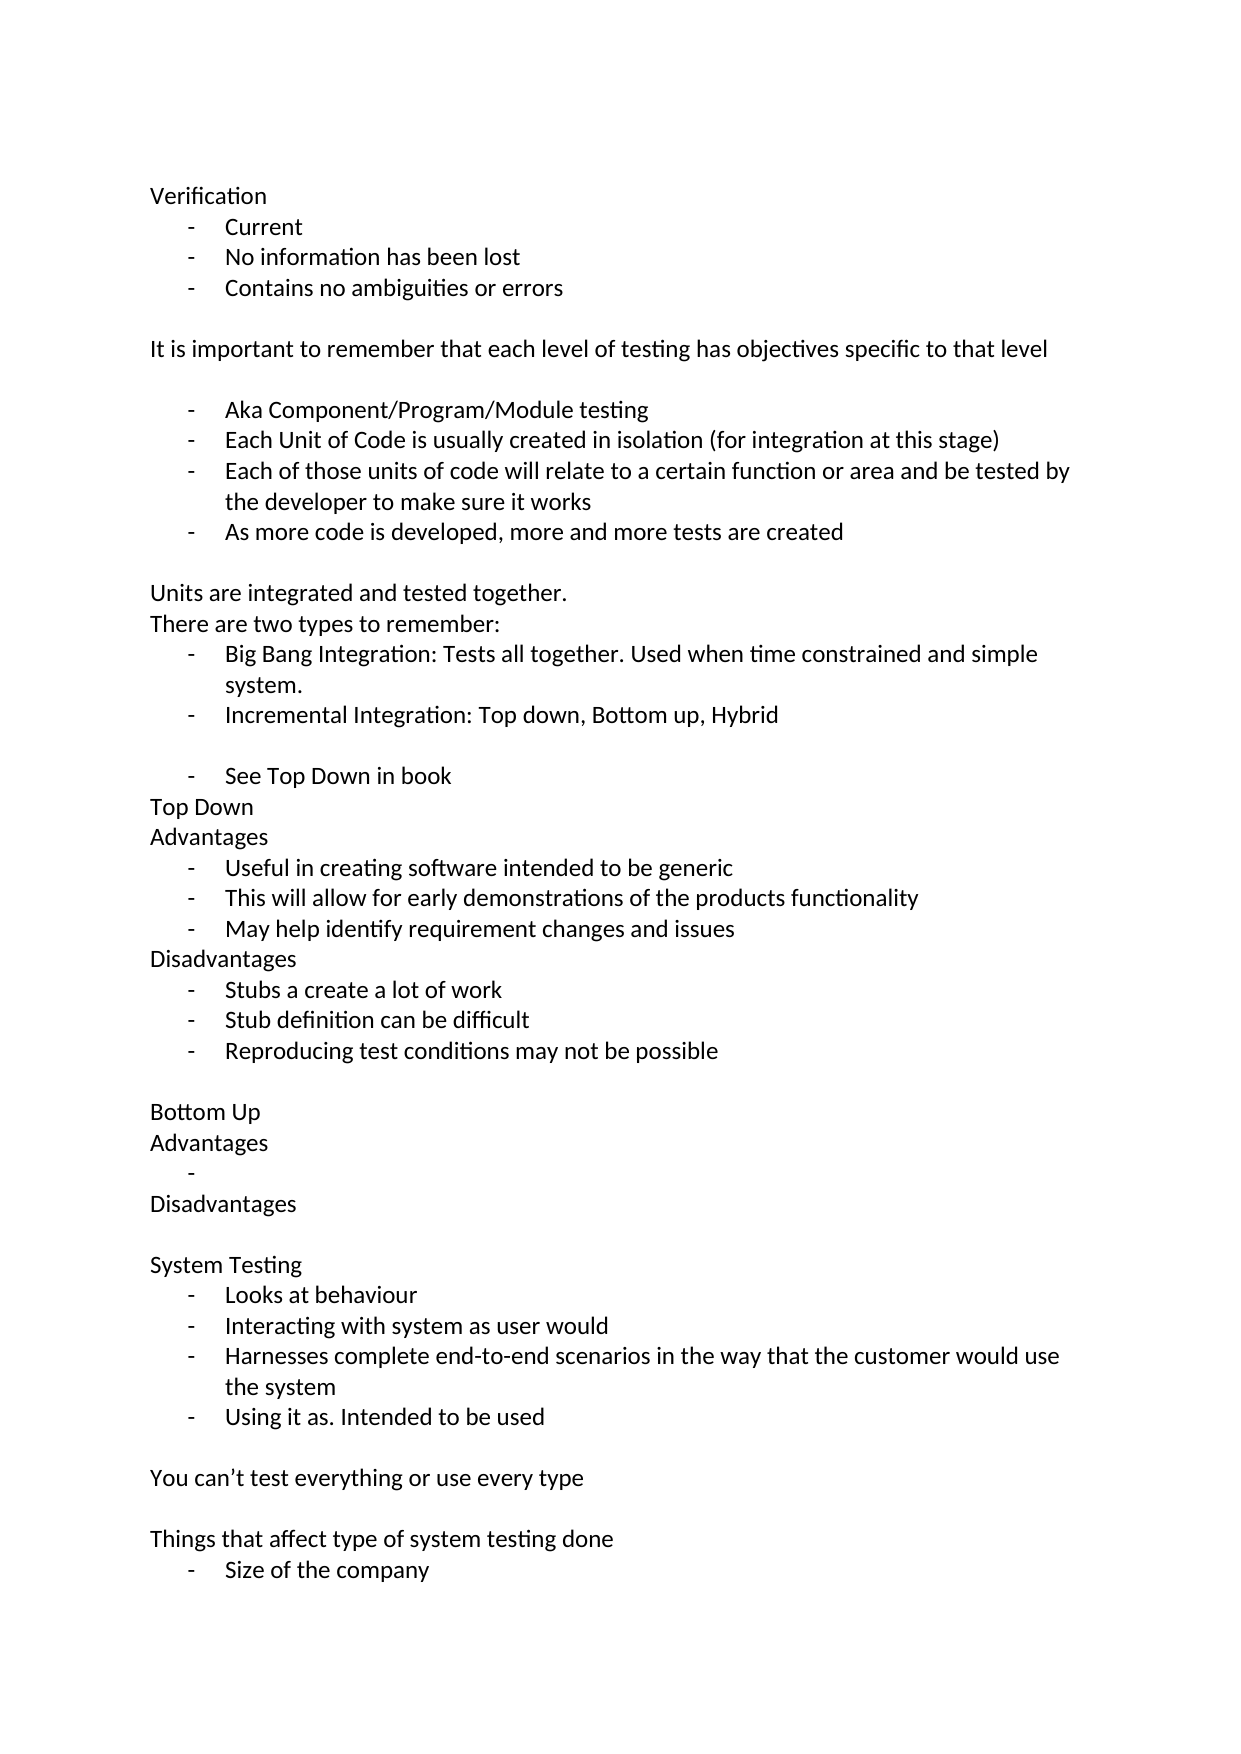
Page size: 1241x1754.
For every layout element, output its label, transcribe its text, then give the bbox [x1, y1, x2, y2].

text You can’t test everything or use every type [150, 1462, 1090, 1493]
list See Top Down in book [187, 760, 1090, 791]
text Advantages [150, 821, 1090, 852]
list No information has been lost [187, 242, 1090, 272]
list Reproducing test conditions may not be possible [187, 1035, 1090, 1066]
list Incremental Integration: Top down, Bottom up, Hybrid [187, 699, 1090, 730]
list Size of the company [187, 1554, 1090, 1584]
list Each of those units of code will relate to a certain function or area and be tested by the developer to make sure it works [187, 455, 1090, 516]
list May help identify requirement changes and issues [187, 913, 1090, 943]
text Advantages [150, 1127, 1090, 1157]
text Disadvantages [150, 943, 1090, 974]
list Contains no ambiguities or errors [187, 272, 1090, 303]
text It is important to remember that each level of testing has objectives specific to that level [150, 333, 1090, 364]
text Bottom Up [150, 1096, 1090, 1127]
list Each Unit of Code is usually created in isolation (for integration at this stage) [187, 425, 1090, 455]
list Aka Component/Program/Module testing [187, 394, 1090, 425]
list Big Bang Integration: Tests all together. Used when time constrained and simple system. [187, 638, 1090, 699]
list Harnesses complete end-to-end scenarios in the way that the customer would use the system [187, 1340, 1090, 1401]
list Stubs a create a lot of work [187, 974, 1090, 1004]
text System Testing [150, 1249, 1090, 1279]
text Things that affect type of system testing done [150, 1523, 1090, 1554]
list Using it as. Intended to be used [187, 1401, 1090, 1432]
text Verification [150, 181, 1090, 211]
list Stub definition can be difficult [187, 1004, 1090, 1035]
text Disadvantages [150, 1188, 1090, 1218]
list Useful in creating software intended to be generic [187, 852, 1090, 882]
text There are two types to remember: [150, 608, 1090, 638]
list Looks at behaviour [187, 1279, 1090, 1310]
list Interacting with system as user would [187, 1310, 1090, 1340]
list As more code is developed, more and more tests are created [187, 516, 1090, 547]
list This will allow for early demonstrations of the products functionality [187, 882, 1090, 913]
list Current [187, 211, 1090, 242]
text Top Down [150, 791, 1090, 821]
text Units are integrated and tested together. [150, 577, 1090, 608]
